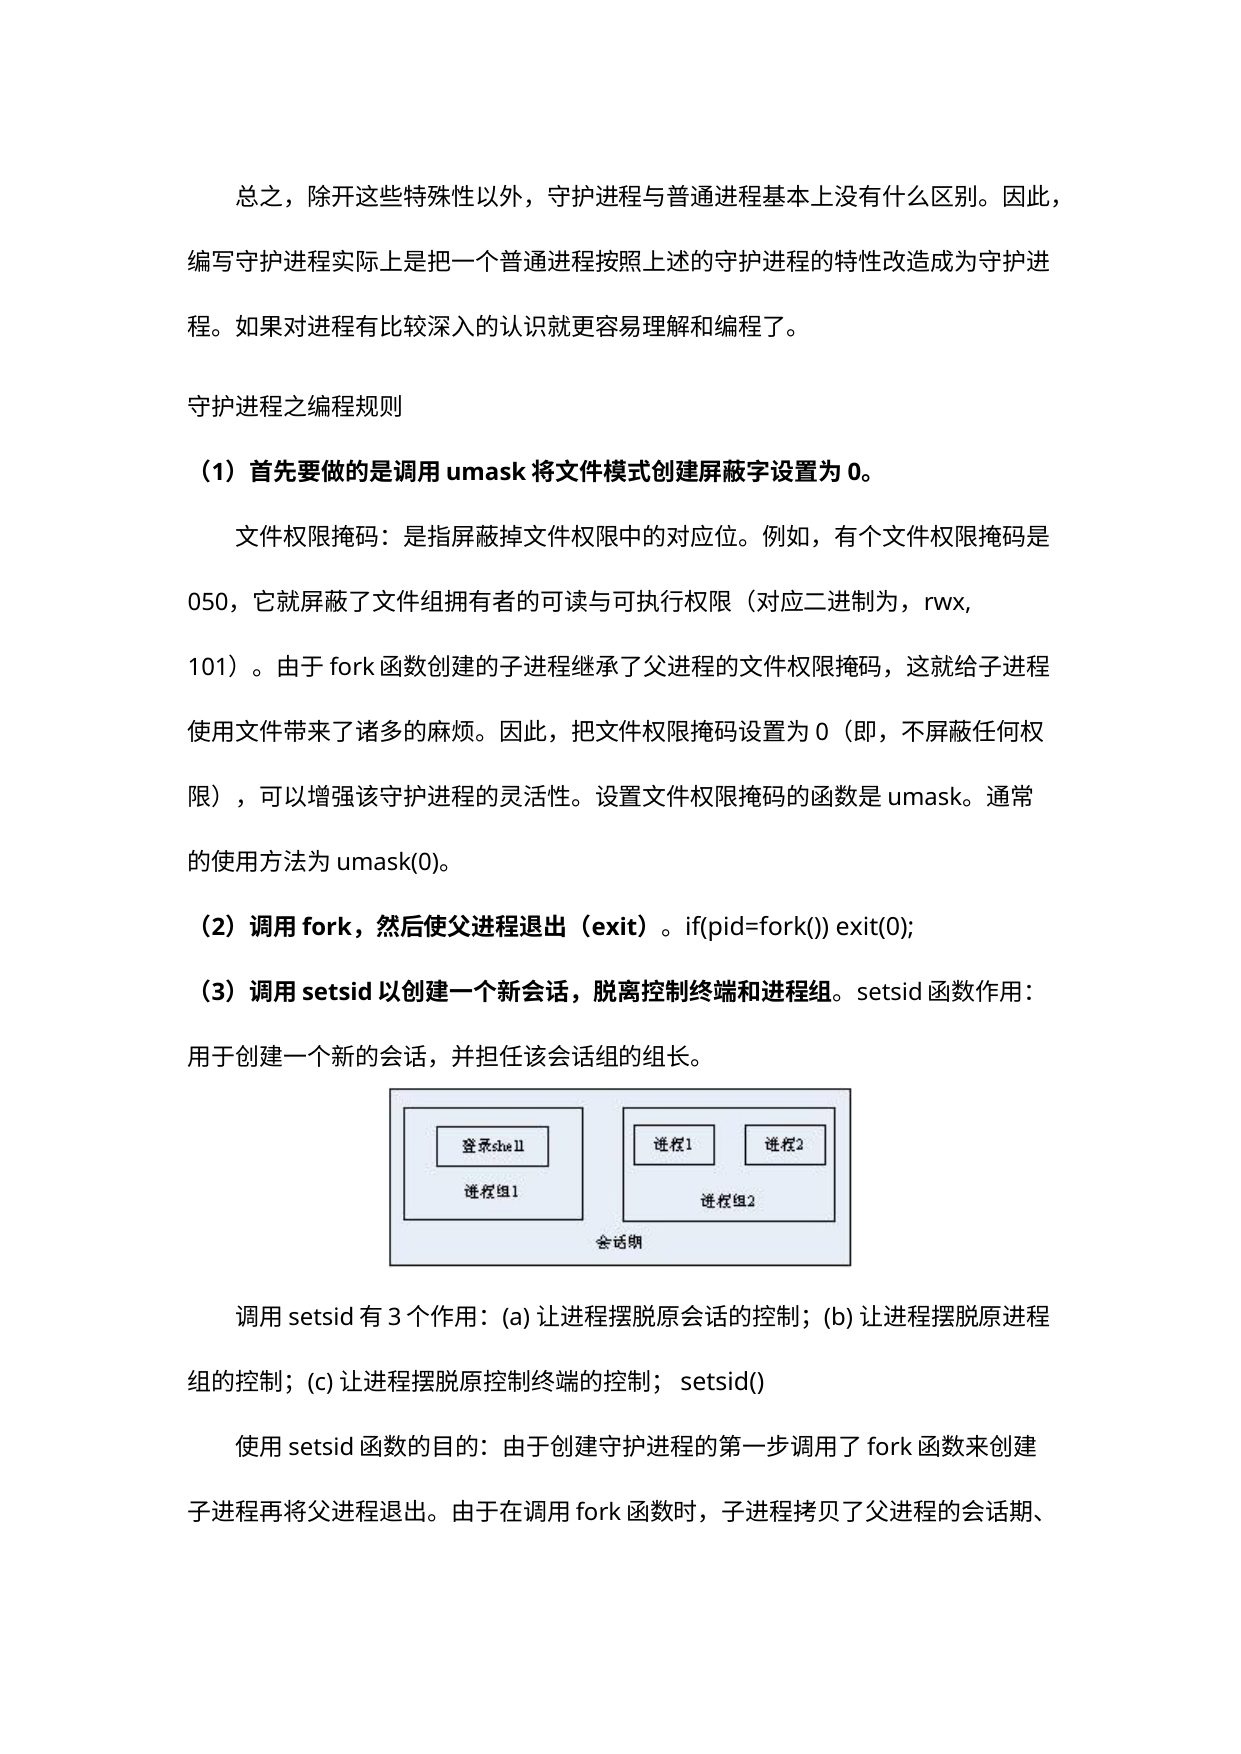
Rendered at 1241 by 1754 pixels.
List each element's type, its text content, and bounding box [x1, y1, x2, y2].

text （3）调用setsid以创建一个新会话，脱离控制终端和进程组。setsid函数作用：用于创建一个新的会话，并担任该会话组的组长。 [187, 958, 1053, 1088]
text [187, 1283, 1053, 1543]
text 总之，除开这些特殊性以外，守护进程与普通进程基本上没有什么区别。因此，编写守护进程实际上是把一个普通进程按照上述的守护进程的特性改造成为守护进程。如果对进程有比较深入的认识就更容易理解和编程了。 [187, 162, 1053, 357]
text 守护进程之编程规则 （1）首先要做的是调用umask将文件模式创建屏蔽字设置为0。 文件权限掩码：是指屏蔽掉文件权限中的对应位。例如，有个文件权限掩码是050，它就屏蔽了文件组拥有者的可读与可执行权限（对应二进制为，rwx, 101）。由于fork函数创建的子进程继承了父进程的文件权限掩码，这就给子进程使用文件带来了诸多的麻烦。因此，把文件权限掩码设置为0（即，不屏蔽任何权限），可以增强该守护进程的灵活性。设置文件权限掩码的函数是umask。通常的使用方法为umask(0)。 [187, 373, 1053, 893]
picture [388, 1087, 853, 1268]
text （2）调用fork，然后使父进程退出（exit）。if(pid=fork()) exit(0); [187, 893, 1053, 958]
